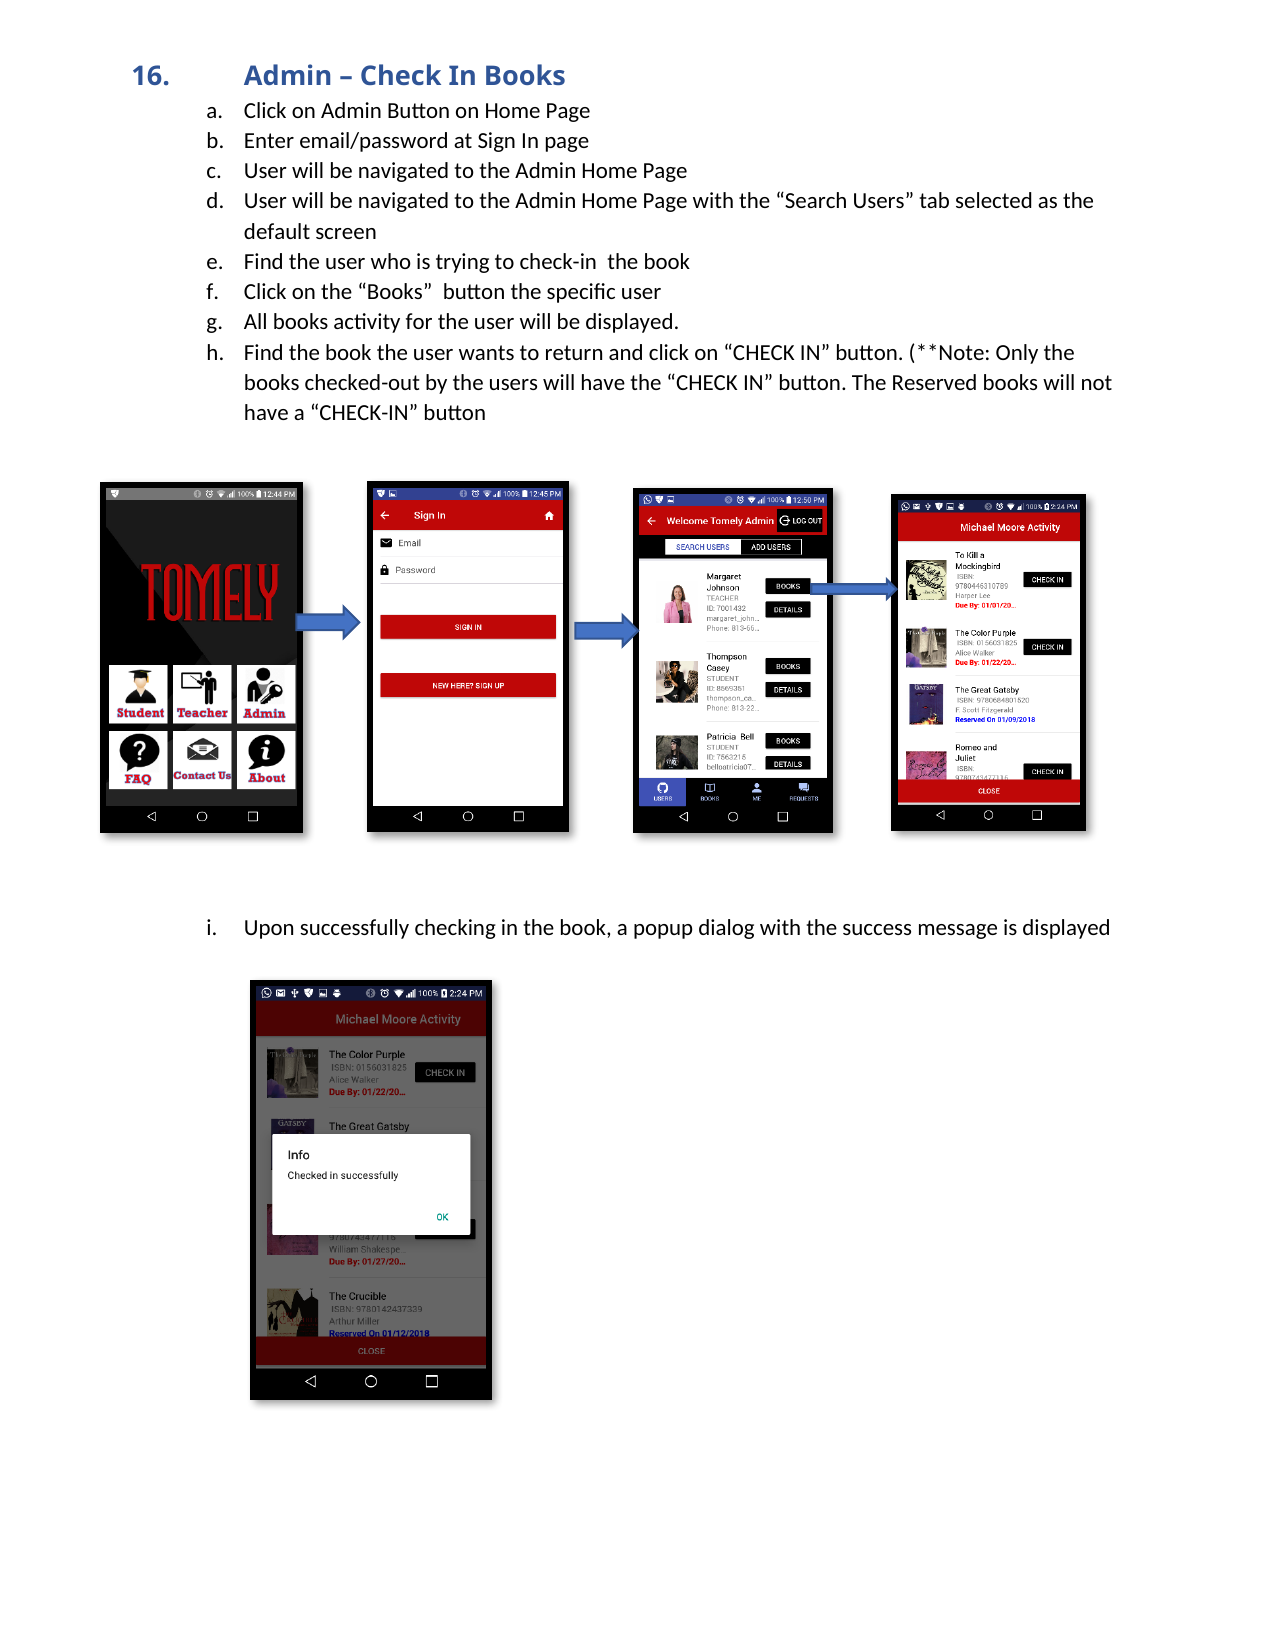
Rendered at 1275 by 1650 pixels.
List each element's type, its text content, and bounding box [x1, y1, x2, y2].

picture [106, 488, 297, 827]
list Click on Admin Button on Home Page [206, 96, 1125, 124]
list Find the user who is trying to check-in the book [206, 247, 1125, 275]
list Enter email/password at Sign In page [206, 126, 1125, 154]
list Click on the “Books” button the specific user [206, 277, 1125, 305]
list User will be navigated to the Admin Home Page with the “Search Users” tab selected as the default screen [206, 187, 1125, 245]
picture [639, 494, 827, 827]
picture [256, 986, 486, 1394]
picture [898, 500, 1080, 824]
list Find the book the user wants to return and click on “CHECK IN” button. (**Note: Only the books checked-out by the users will have the “CHECK IN” button. The Reserved books will not have a “CHECK-IN” button [206, 338, 1125, 426]
list Upon successfully checking in the book, a popup dialog with the success message is displayed [206, 913, 1125, 941]
picture [373, 488, 563, 826]
list Admin – Check In Books [131, 56, 1125, 93]
list User will be navigated to the Admin Home Page [206, 156, 1125, 184]
list All books activity for the user will be displayed. [206, 307, 1125, 336]
